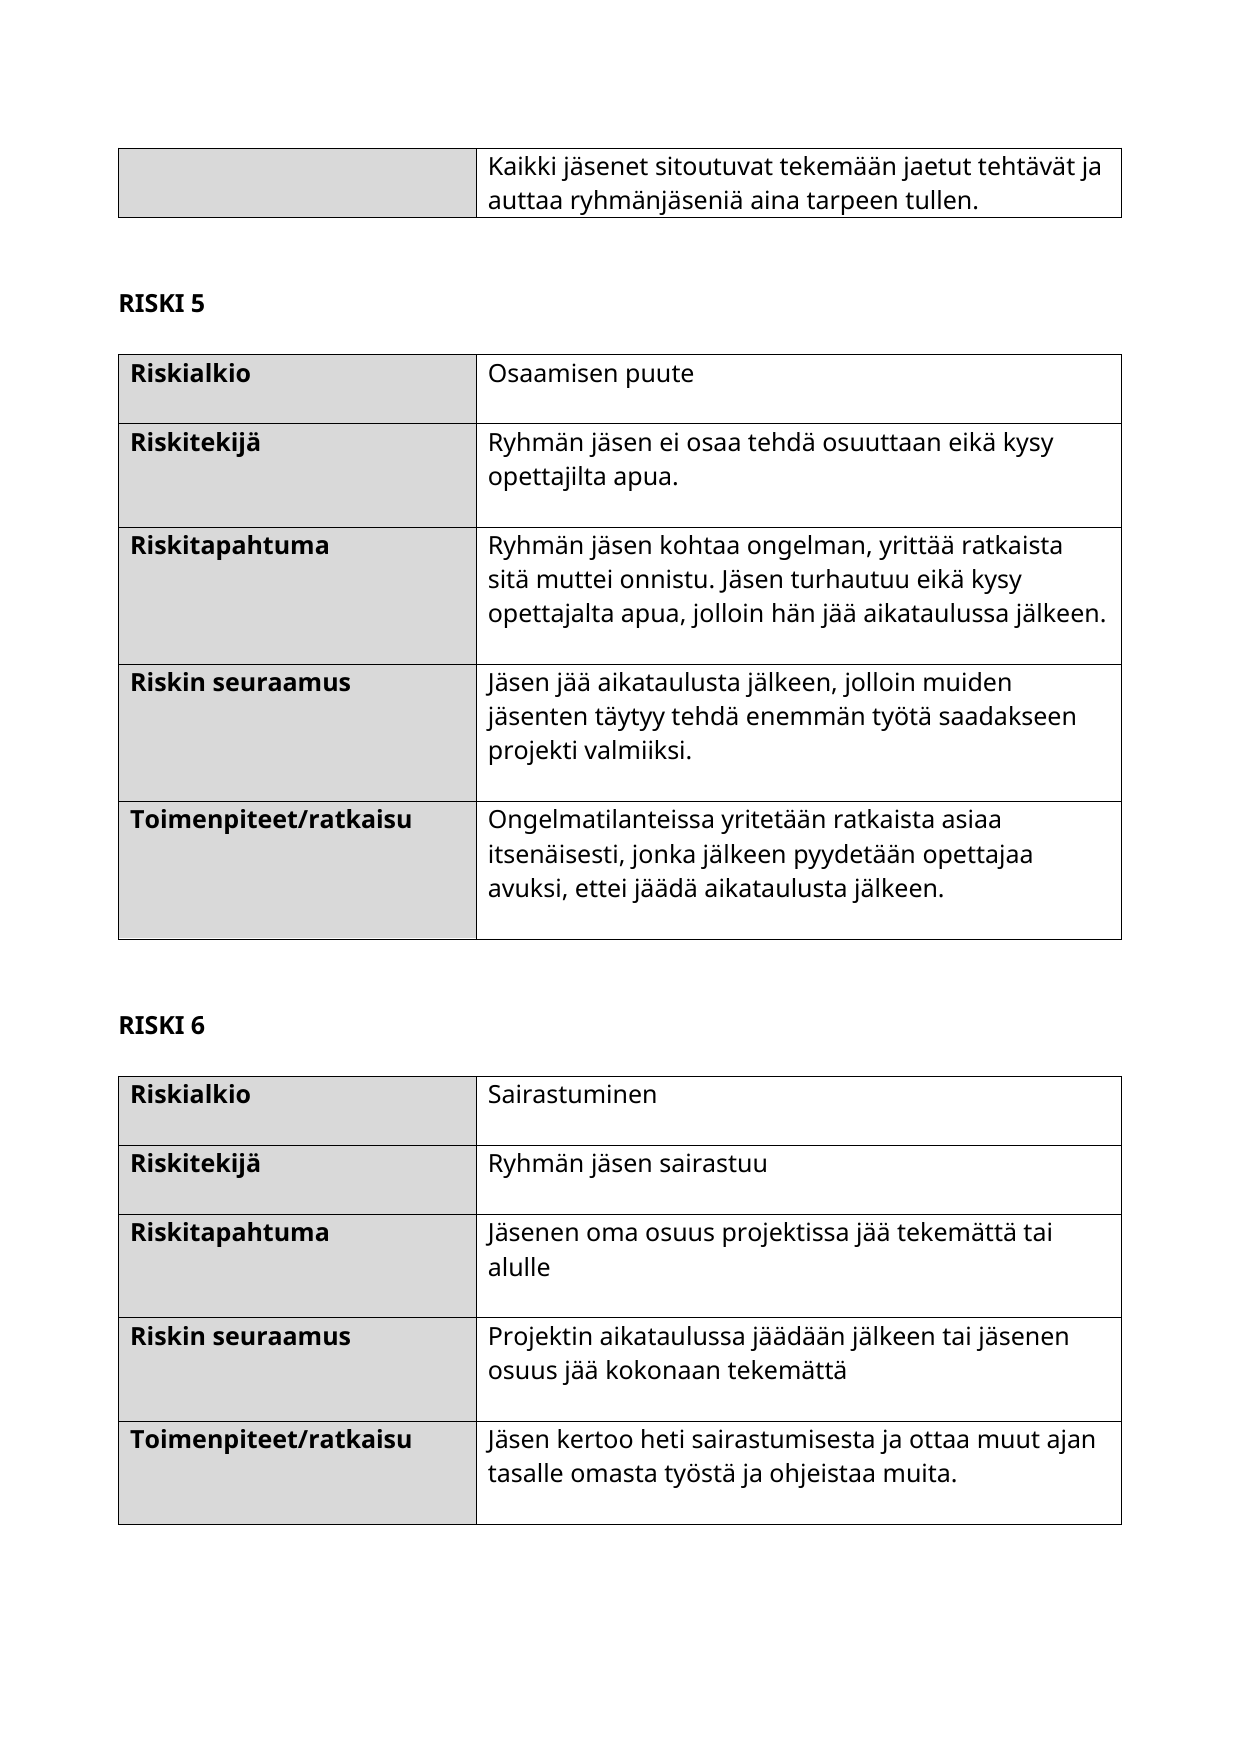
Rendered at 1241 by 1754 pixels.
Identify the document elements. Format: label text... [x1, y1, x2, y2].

table_cell Ryhmän jäsen kohtaa ongelman, yrittää ratkaista sitä muttei onnistu. Jäsen turhautuu eikä kysy opettajalta apua, jolloin hän jää aikataulussa jälkeen. [477, 528, 1121, 664]
table_cell Jäsen jää aikataulusta jälkeen, jolloin muiden jäsenten täytyy tehdä enemmän työtä saadakseen projekti valmiiksi. [477, 665, 1121, 801]
table_cell Riskin seuraamus [119, 1318, 476, 1421]
table_cell Jäsen kertoo heti sairastumisesta ja ottaa muut ajan tasalle omasta työstä ja ohjeistaa muita. [477, 1422, 1121, 1524]
table_cell Jäsenen oma osuus projektissa jää tekemättä tai alulle [477, 1215, 1121, 1317]
table_cell Riskin seuraamus [119, 665, 476, 801]
table_header Sairastuminen [477, 1077, 1121, 1145]
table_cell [119, 149, 476, 217]
table_cell Ryhmän jäsen sairastuu [477, 1146, 1121, 1214]
table_cell Riskitekijä [119, 1146, 476, 1214]
table_cell Ryhmän jäsen ei osaa tehdä osuuttaan eikä kysy opettajilta apua. [477, 424, 1121, 527]
text RISKI 5 [118, 286, 1122, 320]
table_cell Projektin aikataulussa jäädään jälkeen tai jäsenen osuus jää kokonaan tekemättä [477, 1318, 1121, 1421]
table_cell Riskitekijä [119, 424, 476, 527]
table_header Osaamisen puute [477, 355, 1121, 423]
table_cell Toimenpiteet/ratkaisu [119, 802, 476, 938]
table_cell Ongelmatilanteissa yritetään ratkaista asiaa itsenäisesti, jonka jälkeen pyydetään opettajaa avuksi, ettei jäädä aikataulusta jälkeen. [477, 802, 1121, 938]
table_cell Riskitapahtuma [119, 528, 476, 664]
table_header Riskialkio [119, 355, 476, 423]
table_header Riskialkio [119, 1077, 476, 1145]
text RISKI 6 [118, 1008, 1122, 1042]
table_cell Riskitapahtuma [119, 1215, 476, 1317]
table_cell Toimenpiteet/ratkaisu [119, 1422, 476, 1524]
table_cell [477, 149, 1121, 217]
